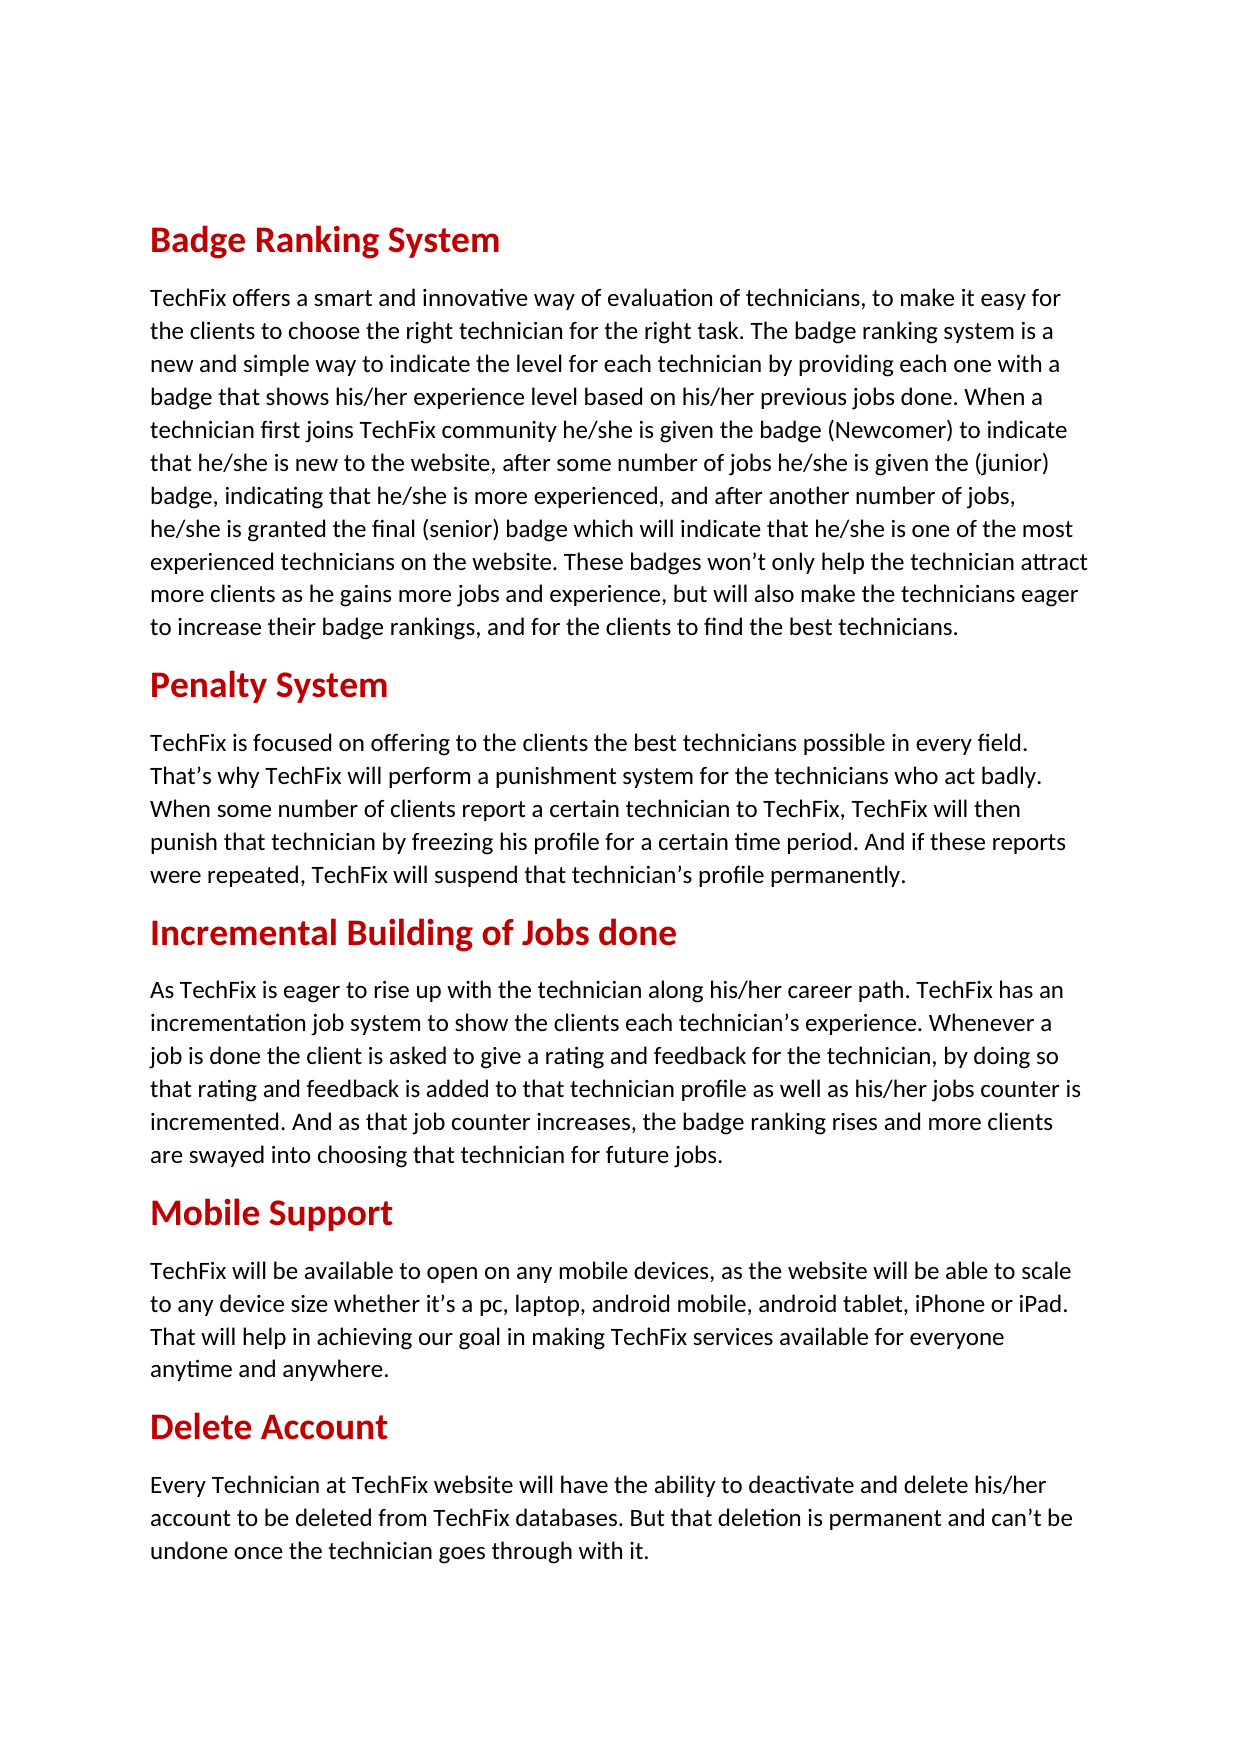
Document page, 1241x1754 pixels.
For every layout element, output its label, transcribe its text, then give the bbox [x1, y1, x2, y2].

text Every Technician at TechFix website will have the ability to deactivate and delete his/her account to be deleted from TechFix databases. But that deletion is permanent and can’t be undone once the technician goes through with it. [150, 1469, 1090, 1566]
text TechFix is focused on offering to the clients the best technicians possible in every field. That’s why TechFix will perform a punishment system for the technicians who act badly. When some number of clients report a certain technician to TechFix, TechFix will then punish that technician by freezing his profile for a certain time period. And if these reports were repeated, TechFix will suspend that technician’s profile permanently. [150, 727, 1090, 889]
text Mobile Support [150, 1189, 1090, 1234]
text TechFix will be available to open on any mobile devices, as the website will be able to scale to any device size whether it’s a pc, laptop, android mobile, android tablet, iPhone or iPad. That will help in achieving our goal in making TechFix services available for everyone anytime and anywhere. [150, 1255, 1090, 1384]
text Delete Account [150, 1403, 1090, 1449]
text Incremental Building of Jobs done [150, 908, 1090, 954]
text As TechFix is eager to rise up with the technician along his/her career path. TechFix has an incrementation job system to show the clients each technician’s experience. Whenever a job is done the client is asked to give a rating and feedback for the technician, by doing so that rating and feedback is added to that technician profile as well as his/her jobs counter is incremented. And as that job counter increases, the badge ranking rises and more clients are swayed into choosing that technician for future jobs. [150, 974, 1090, 1170]
text TechFix offers a smart and innovative way of evaluation of technicians, to make it easy for the clients to choose the right technician for the right task. The badge ranking system is a new and simple way to indicate the level for each technician by providing each one with a badge that shows his/her experience level based on his/her previous jobs done. When a technician first joins TechFix community he/she is given the badge (Newcomer) to indicate that he/she is new to the website, after some number of jobs he/she is given the (junior) badge, indicating that he/she is more experienced, and after another number of jobs, he/she is granted the final (senior) badge which will indicate that he/she is one of the most experienced technicians on the website. These badges won’t only help the technician attract more clients as he gains more jobs and experience, but will also make the technicians eager to increase their badge rankings, and for the clients to find the best technicians. [150, 282, 1090, 642]
text Penalty System [150, 661, 1090, 707]
text Badge Ranking System [150, 216, 1090, 262]
